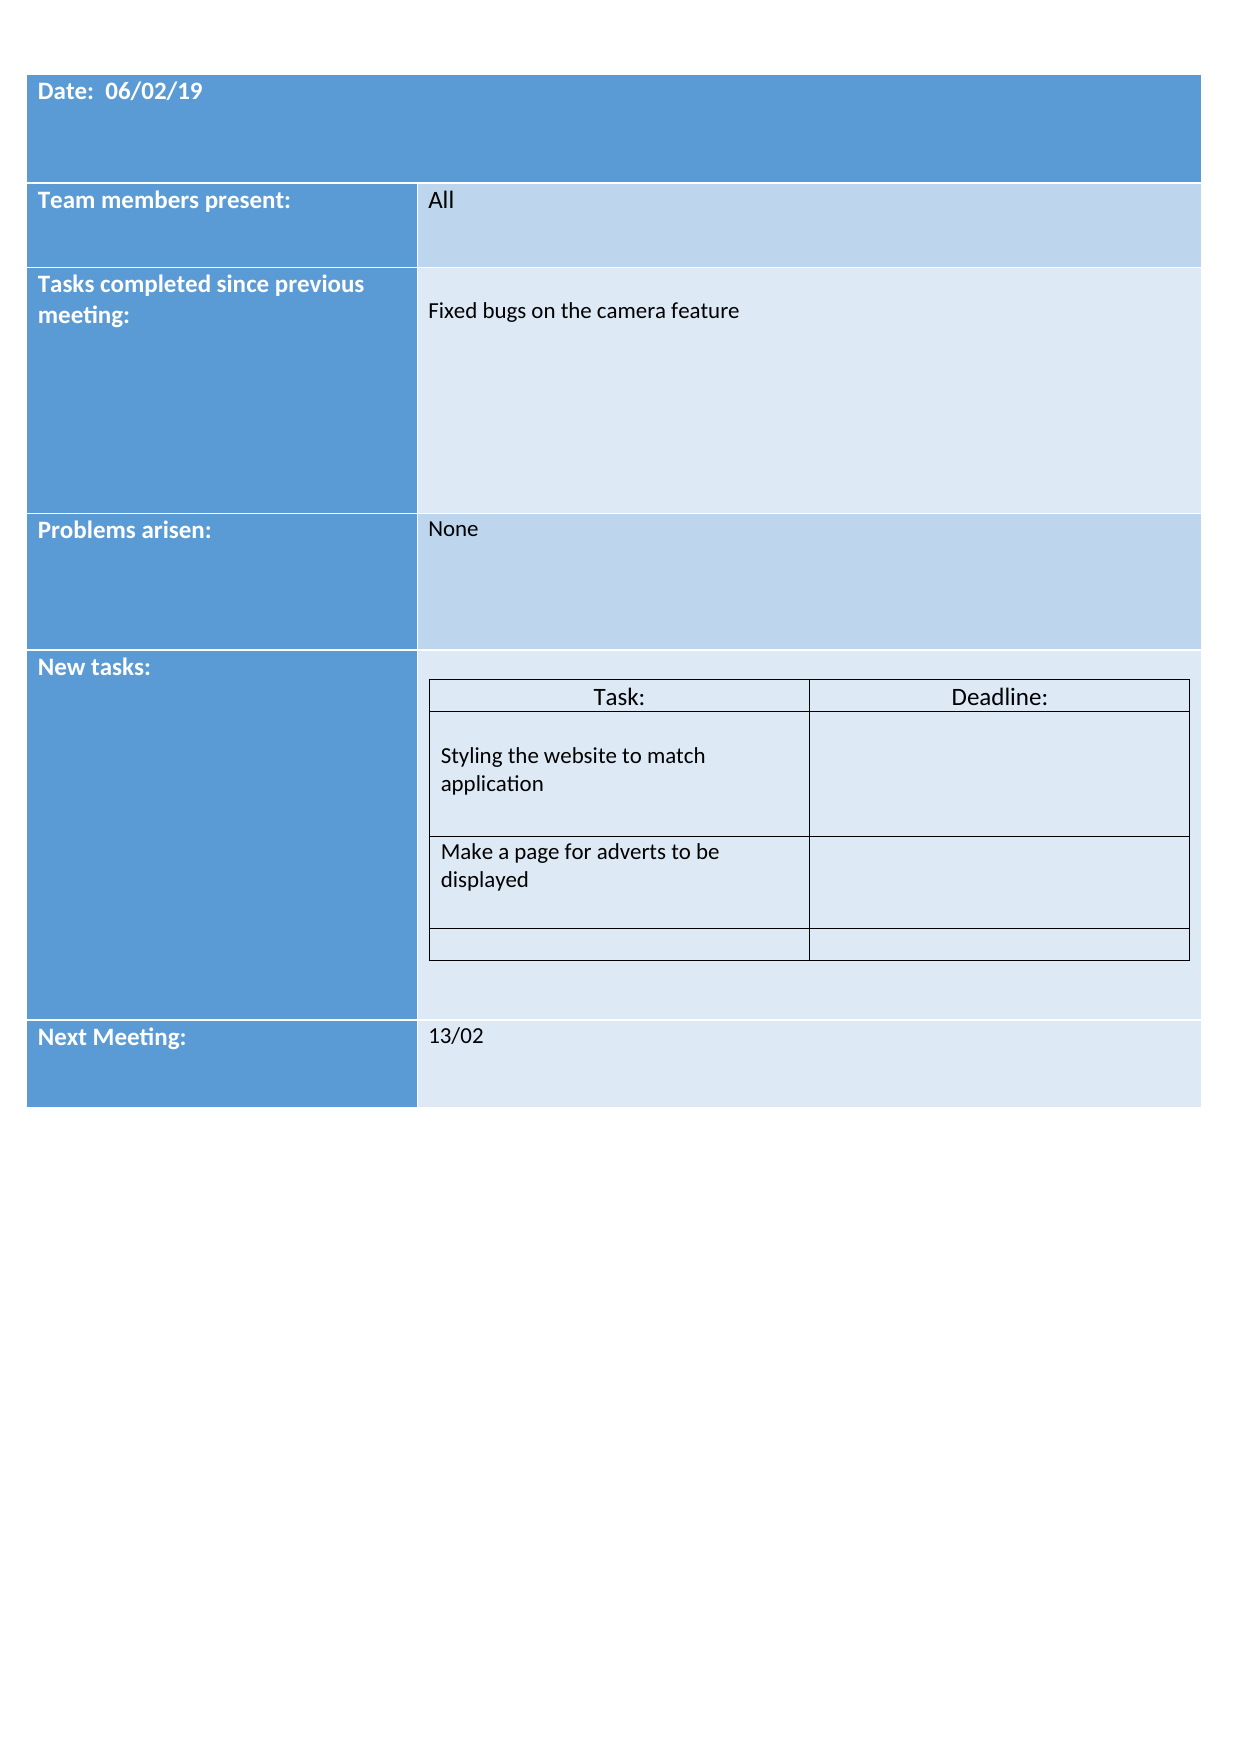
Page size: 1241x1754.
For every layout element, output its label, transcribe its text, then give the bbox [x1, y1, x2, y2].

table_cell Team members present: [27, 184, 417, 267]
table_cell All [418, 184, 1201, 267]
table_cell Tasks completed since previous meeting: [27, 268, 417, 513]
table_cell 13/02 [418, 1021, 1201, 1107]
table_header [417, 75, 1201, 182]
table_cell Next Meeting: [27, 1021, 417, 1107]
table_cell Fixed bugs on the camera feature [418, 268, 1201, 513]
table_cell [418, 651, 1201, 1019]
table_cell New tasks: [27, 651, 417, 1019]
table_cell None [418, 514, 1201, 649]
table_header Date: 06/02/19 [27, 75, 417, 182]
table_cell Problems arisen: [27, 514, 417, 649]
